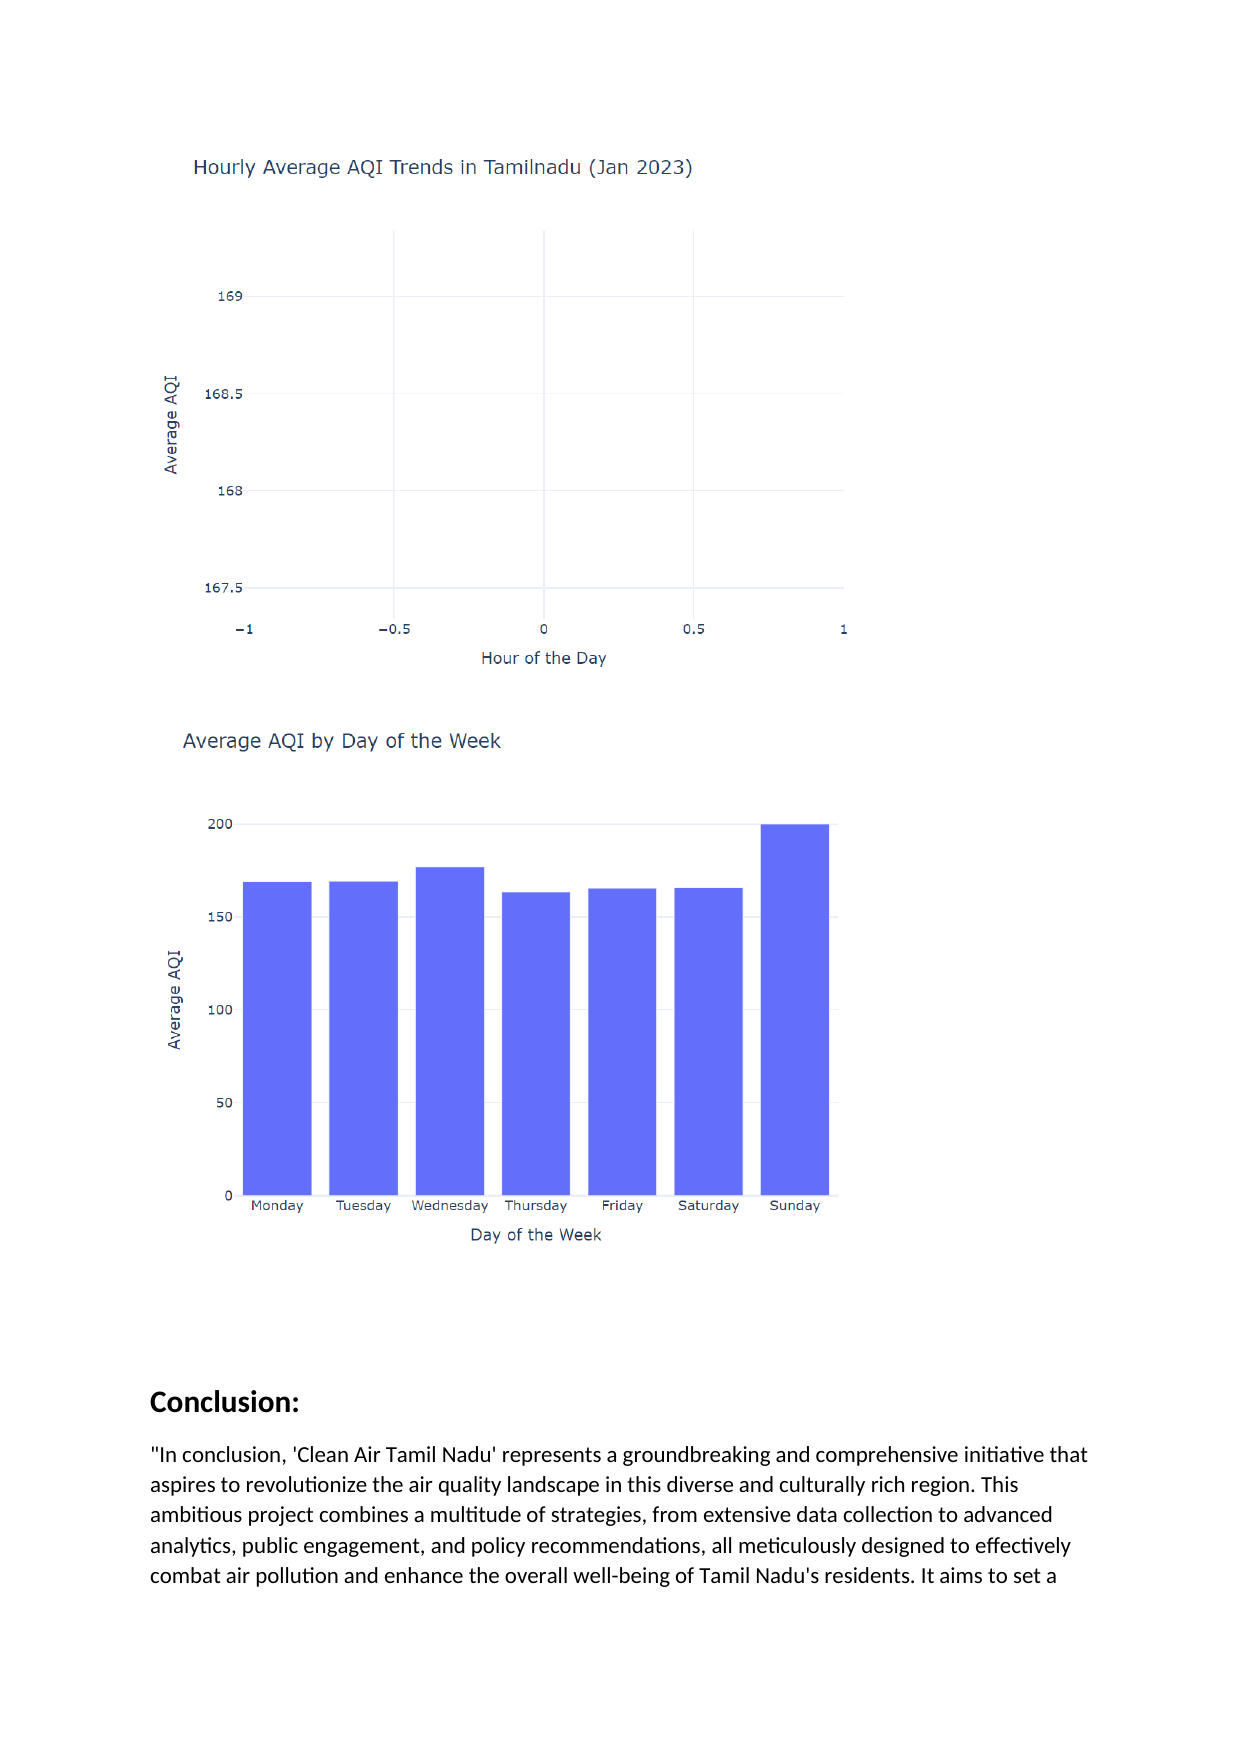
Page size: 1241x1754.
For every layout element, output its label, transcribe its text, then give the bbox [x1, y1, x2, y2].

text Conclusion: [150, 1382, 1090, 1420]
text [150, 1440, 1090, 1589]
picture [150, 150, 904, 704]
picture [150, 722, 898, 1259]
